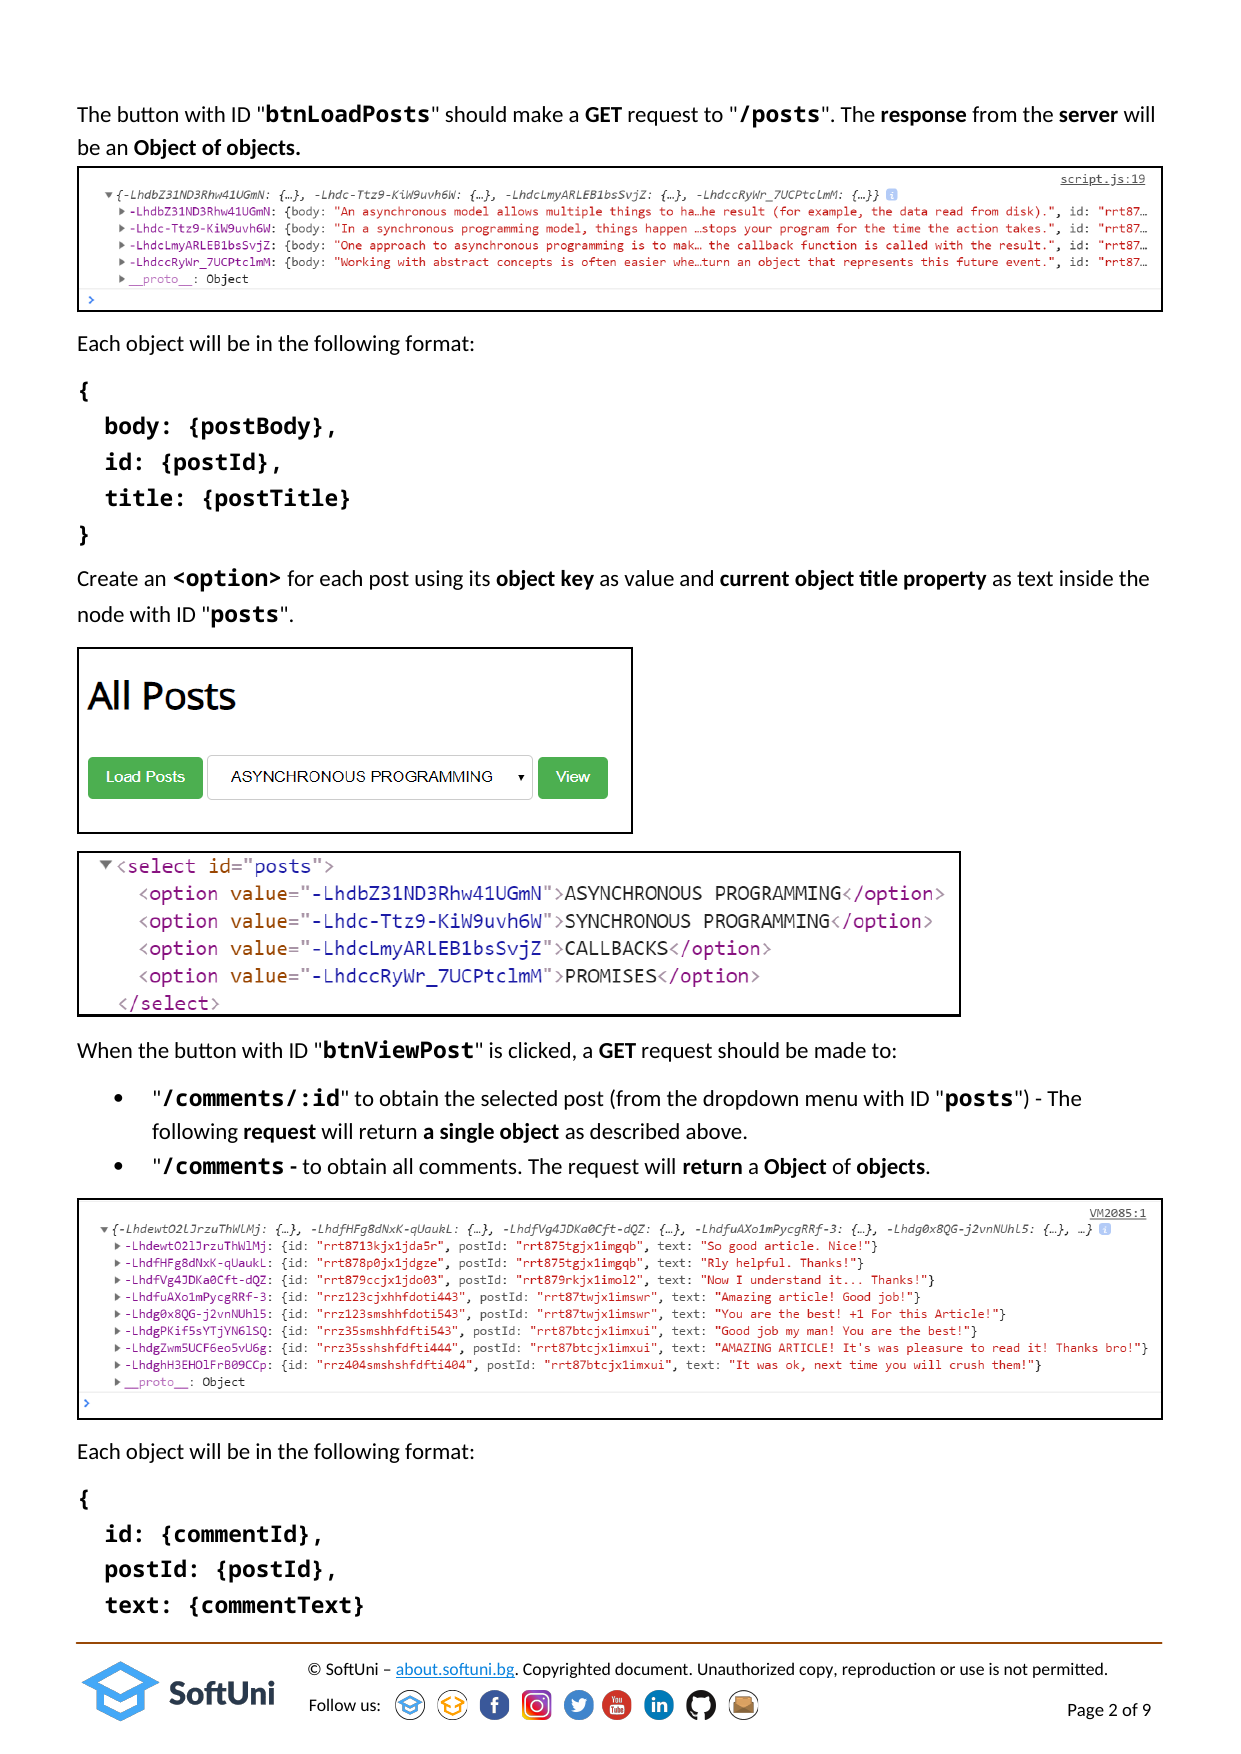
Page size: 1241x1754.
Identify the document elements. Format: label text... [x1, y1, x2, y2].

picture [686, 1690, 716, 1720]
picture [79, 853, 959, 1014]
picture [665, 1690, 674, 1699]
text postId: {postId}, [77, 1553, 1163, 1585]
text body: {postBody}, [77, 410, 1163, 441]
picture [395, 1690, 425, 1720]
picture [79, 168, 1161, 310]
picture [665, 1711, 674, 1720]
picture [79, 1200, 1161, 1418]
list "/comments - to obtain all comments. The request will return a Object of objects. [114, 1150, 1163, 1181]
list "/comments/:id" to obtain the selected post (from the dropdown menu with ID "posts") - The following request will return a single object as described above. [114, 1082, 1163, 1146]
text id: {postId}, [77, 446, 1163, 477]
text title: {postTitle} [77, 482, 1163, 513]
picture [644, 1711, 653, 1720]
picture [522, 1690, 552, 1720]
text id: {commentId}, [77, 1517, 1163, 1549]
text Each object will be in the following format: [77, 329, 1163, 357]
picture [602, 1690, 632, 1720]
text Each object will be in the following format: [77, 1437, 1163, 1465]
text Create an <option> for each post using its object key as value and current object title property as text inside the node with ID "posts". [77, 562, 1163, 629]
text The button with ID "btnLoadPosts" should make a GET request to "/posts". The response from the server will be an Object of objects. [77, 98, 1163, 166]
text { [77, 1482, 1163, 1513]
picture [79, 649, 631, 832]
picture [437, 1690, 468, 1720]
text text: {commentText} [77, 1589, 1163, 1621]
picture [658, 1702, 667, 1712]
picture [564, 1690, 594, 1720]
text } [77, 518, 1163, 549]
text { [77, 374, 1163, 405]
text When the button with ID "btnViewPost" is clicked, a GET request should be made to: [77, 1034, 1163, 1065]
picture [644, 1690, 653, 1699]
picture [75, 1655, 281, 1727]
picture [728, 1690, 759, 1720]
picture [479, 1690, 510, 1720]
